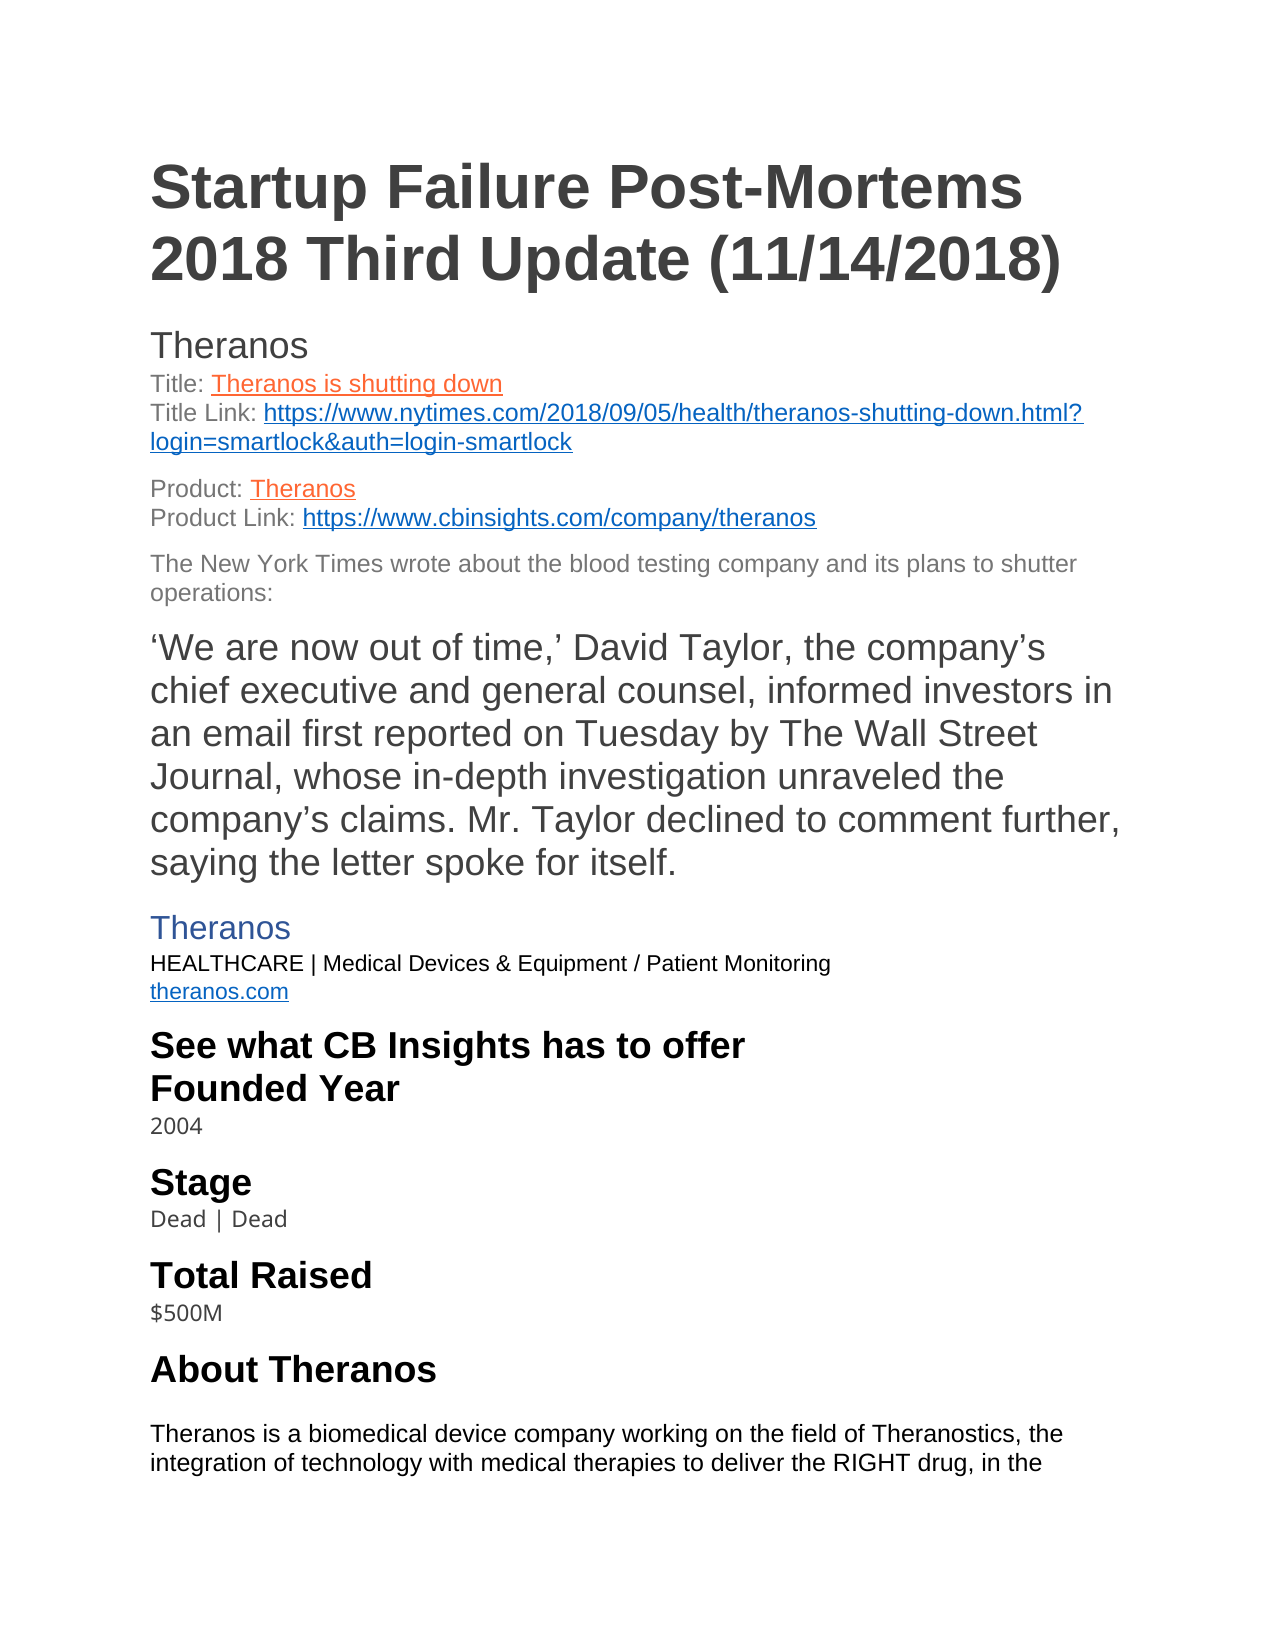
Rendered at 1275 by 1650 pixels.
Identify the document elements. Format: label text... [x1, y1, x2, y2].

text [150, 1419, 1125, 1477]
text $500M [150, 1297, 1125, 1328]
text HEALTHCARE | Medical Devices & Equipment / Patient Monitoring theranos.com [150, 950, 1125, 1005]
subtitle Founded Year [150, 1067, 1125, 1110]
subtitle Stage [150, 1160, 1125, 1203]
text 2004 [150, 1110, 1125, 1141]
subtitle See what CB Insights has to offer [150, 1023, 1125, 1067]
subtitle About Theranos [150, 1347, 1125, 1390]
text ‘We are now out of time,’ David Taylor, the company’s chief executive and general counsel, informed investors in an email first reported on Tuesday by The Wall Street Journal, whose in-depth investigation unraveled the company’s claims. Mr. Taylor declined to comment further, saying the letter spoke for itself. [150, 625, 1125, 883]
subtitle Theranos [150, 323, 1125, 366]
subtitle Theranos [150, 908, 1125, 947]
text Product: Theranos Product Link: https://www.cbinsights.com/company/theranos [150, 474, 1125, 531]
text Dead | Dead [150, 1203, 1125, 1234]
text Title: Theranos is shutting down Title Link: https://www.nytimes.com/2018/09/05/health/theranos-shutting-down.html?login=smartlock&auth=login-smartlock [150, 369, 1125, 456]
text The New York Times wrote about the blood testing company and its plans to shutter operations: [150, 549, 1125, 607]
text Startup Failure Post-Mortems 2018 Third Update (11/14/2018) [150, 150, 1125, 294]
subtitle Total Raised [150, 1254, 1125, 1297]
